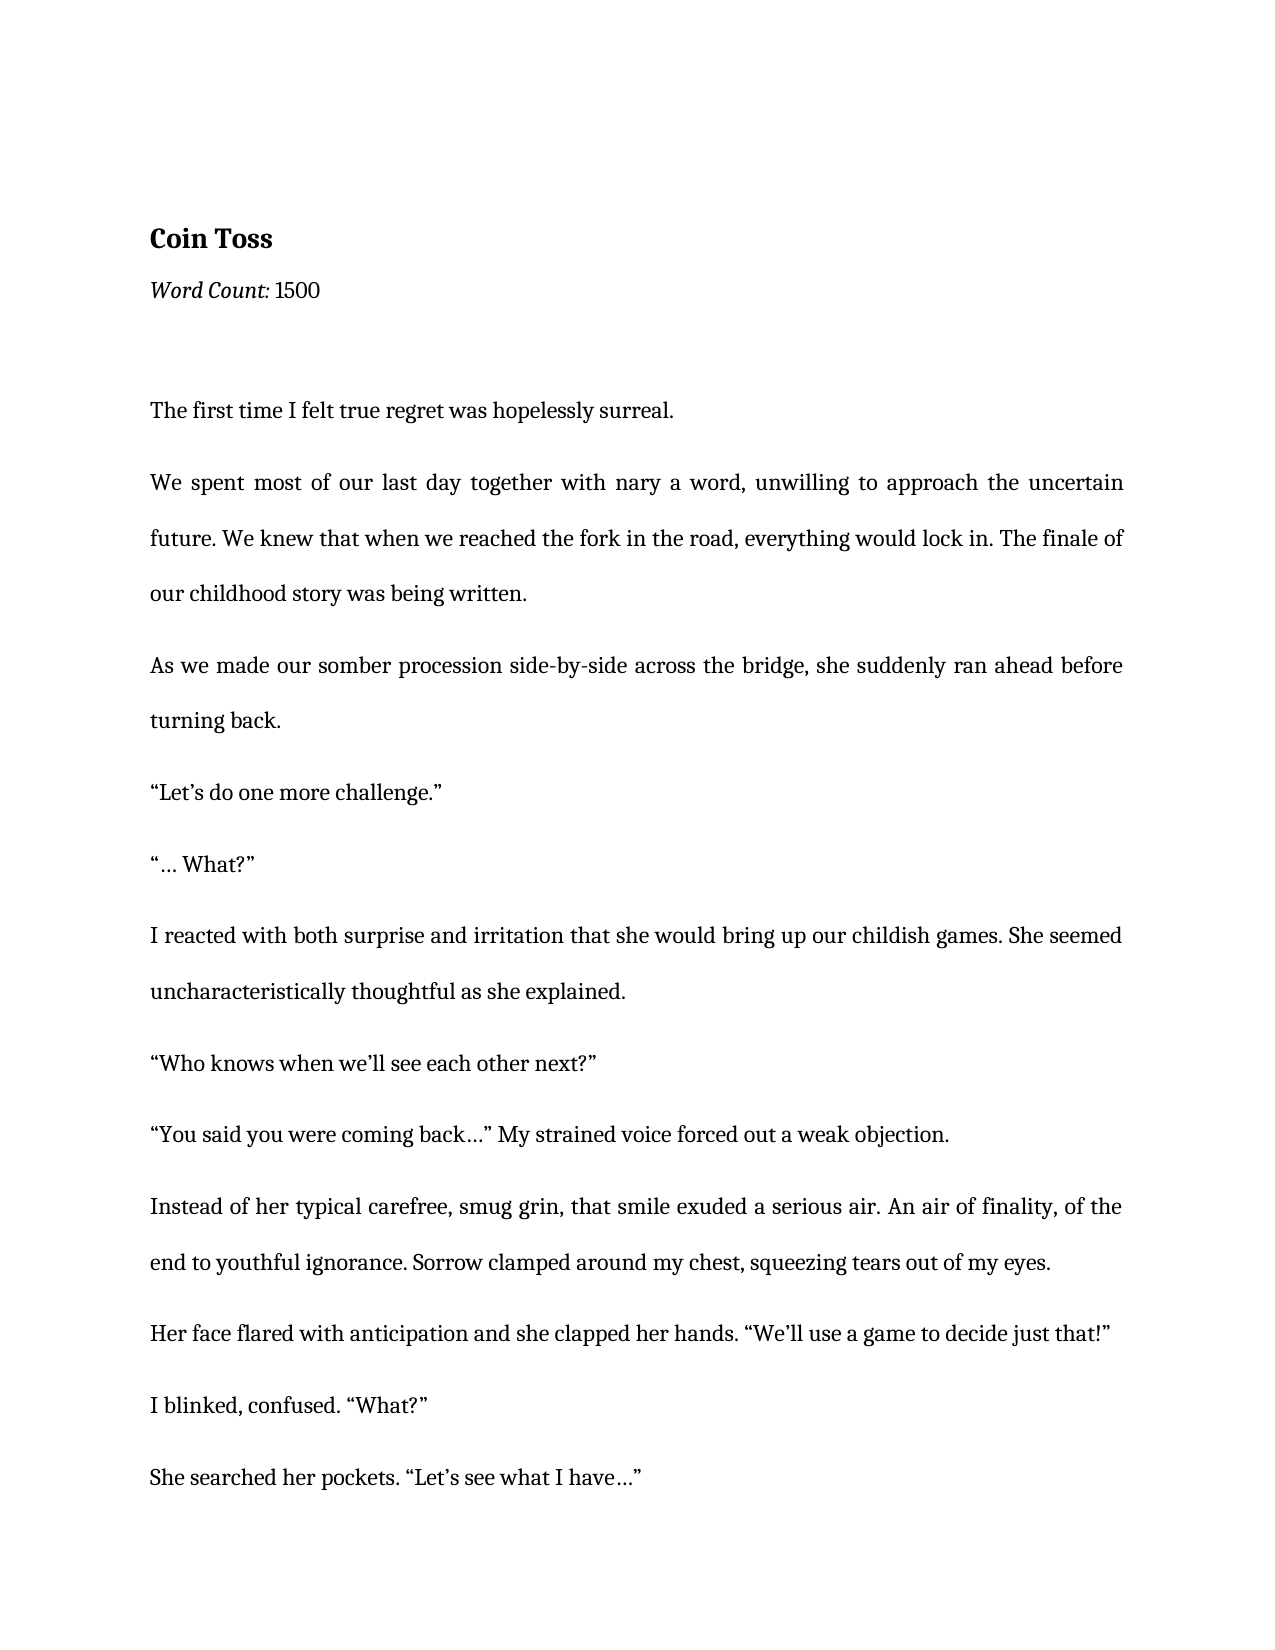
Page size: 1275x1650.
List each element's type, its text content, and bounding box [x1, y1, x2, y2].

text The first time I felt true regret was hopelessly surreal. [150, 397, 1125, 425]
text Word Count: 1500 [150, 277, 1125, 305]
text “Who knows when we’ll see each other next?” [150, 1049, 1125, 1077]
text “You said you were coming back…” My strained voice forced out a weak objection. [150, 1121, 1125, 1149]
text I blinked, confused. “What?” [150, 1392, 1125, 1420]
text Coin Toss [150, 222, 1125, 255]
text Instead of her typical carefree, smug grin, that smile exuded a serious air. An air of finality, of the end to youthful ignorance. Sorrow clamped around my chest, squeezing tears out of my eyes. [150, 1193, 1125, 1276]
text “… What?” [150, 850, 1125, 878]
text I reacted with both surprise and irritation that she would bring up our childish games. She seemed uncharacteristically thoughtful as she explained. [150, 922, 1125, 1005]
text Her face flared with anticipation and she clapped her hands. “We’ll use a game to decide just that!” [150, 1320, 1125, 1348]
text She searched her pockets. “Let’s see what I have…” [150, 1464, 1125, 1492]
text We spent most of our last day together with nary a word, unwilling to approach the uncertain future. We knew that when we reached the fork in the road, everything would lock in. The finale of our childhood story was being written. [150, 469, 1125, 607]
text As we made our somber procession side-by-side across the bridge, she suddenly ran ahead before turning back. [150, 651, 1125, 734]
text “Let’s do one more challenge.” [150, 778, 1125, 806]
